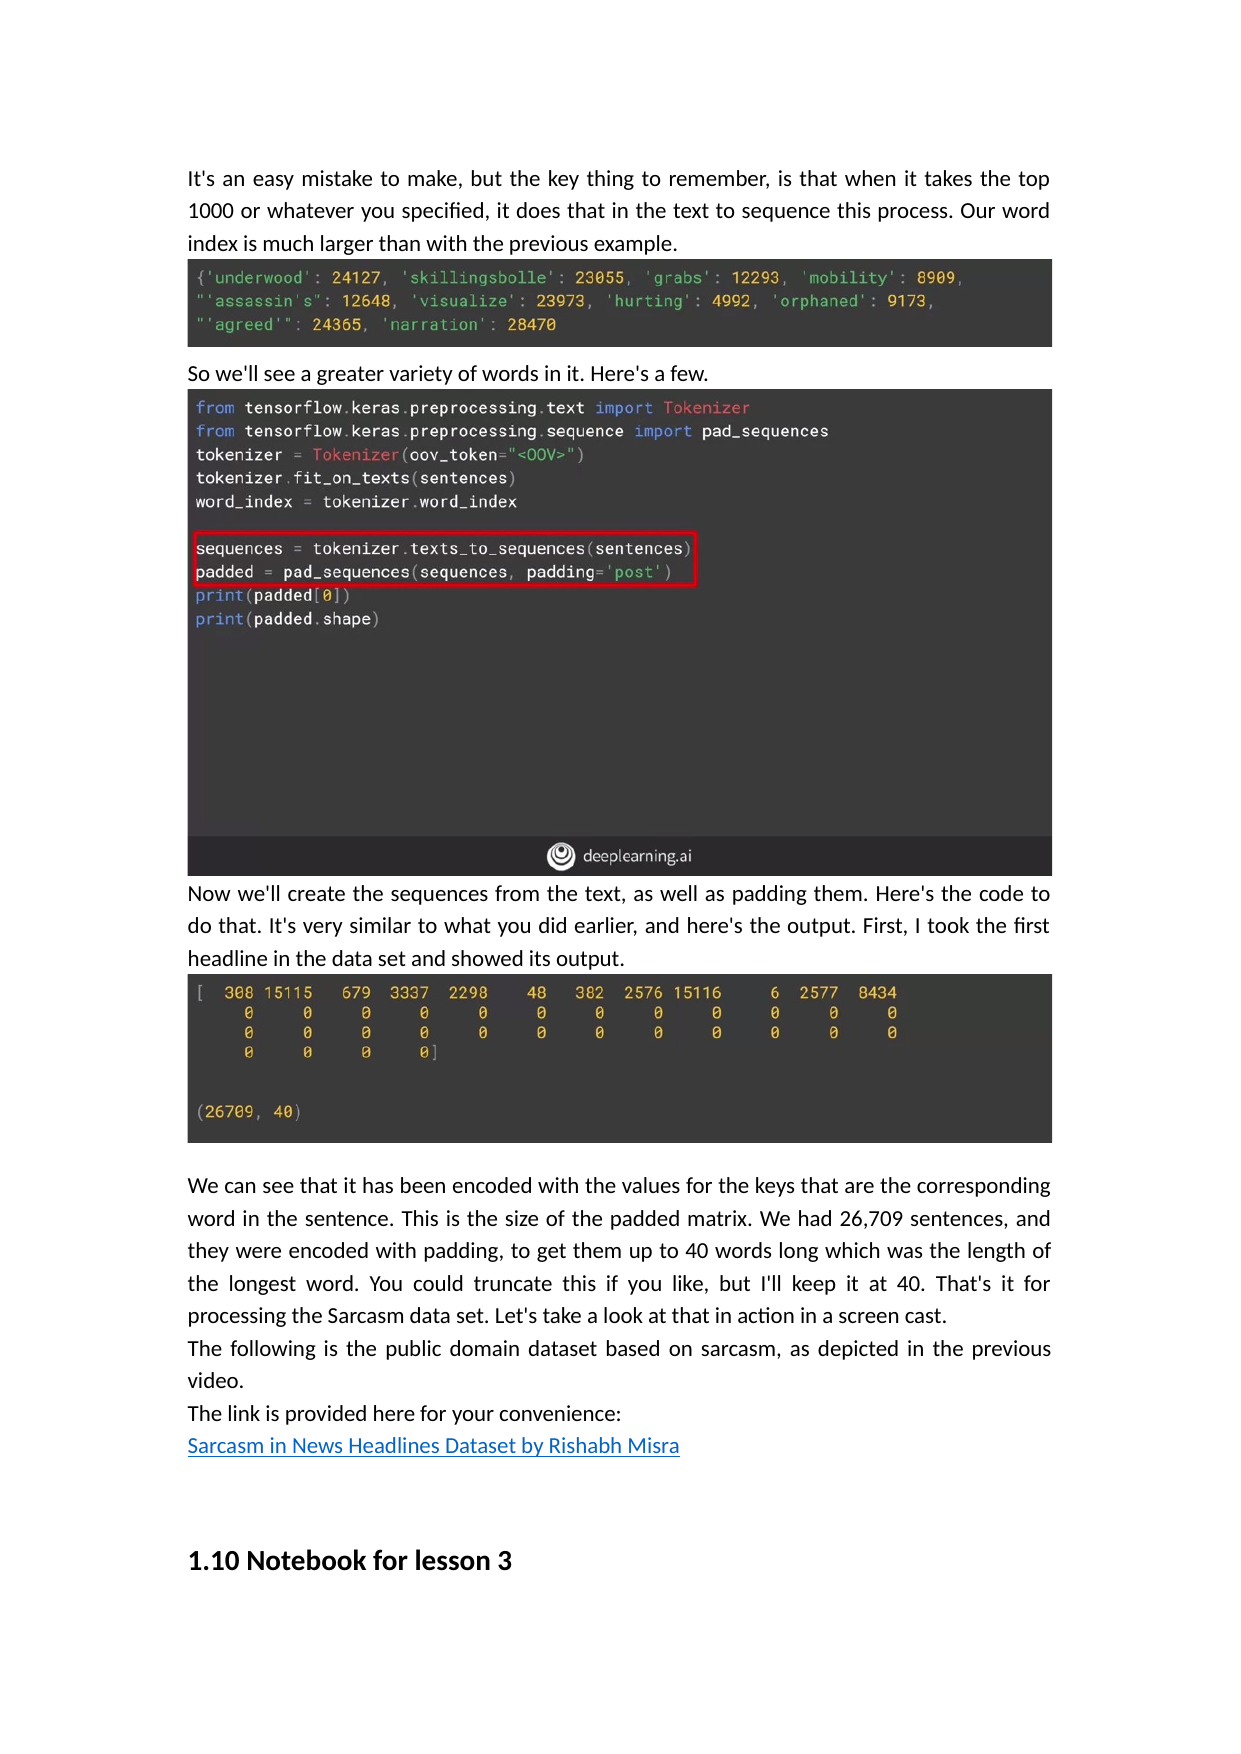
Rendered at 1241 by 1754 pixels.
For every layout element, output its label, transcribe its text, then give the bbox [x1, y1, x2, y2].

picture [187, 259, 1053, 347]
text The link is provided here for your convenience: [187, 1397, 1053, 1429]
text Now we'll create the sequences from the text, as well as padding them. Here's the code to do that. It's very similar to what you did earlier, and here's the output. First, I took the first headline in the data set and showed its output. [187, 877, 1053, 974]
text Sarcasm in News Headlines Dataset by Rishabh Misra [187, 1429, 1053, 1462]
picture [187, 389, 1053, 876]
picture [187, 974, 1053, 1143]
text So we'll see a greater variety of words in it. Here's a few. [187, 357, 1053, 389]
text We can see that it has been encoded with the values for the keys that are the corresponding word in the sentence. This is the size of the padded matrix. We had 26,709 sentences, and they were encoded with padding, to get them up to 40 words long which was the length of the longest word. You could truncate this if you like, but I'll keep it at 40. That's it for processing the Sarcasm data set. Let's take a look at that in action in a screen cast. [187, 1169, 1053, 1332]
text The following is the public domain dataset based on sarcasm, as depicted in the previous video. [187, 1332, 1053, 1397]
text 1.10 Notebook for lesson 3 [187, 1527, 1053, 1592]
